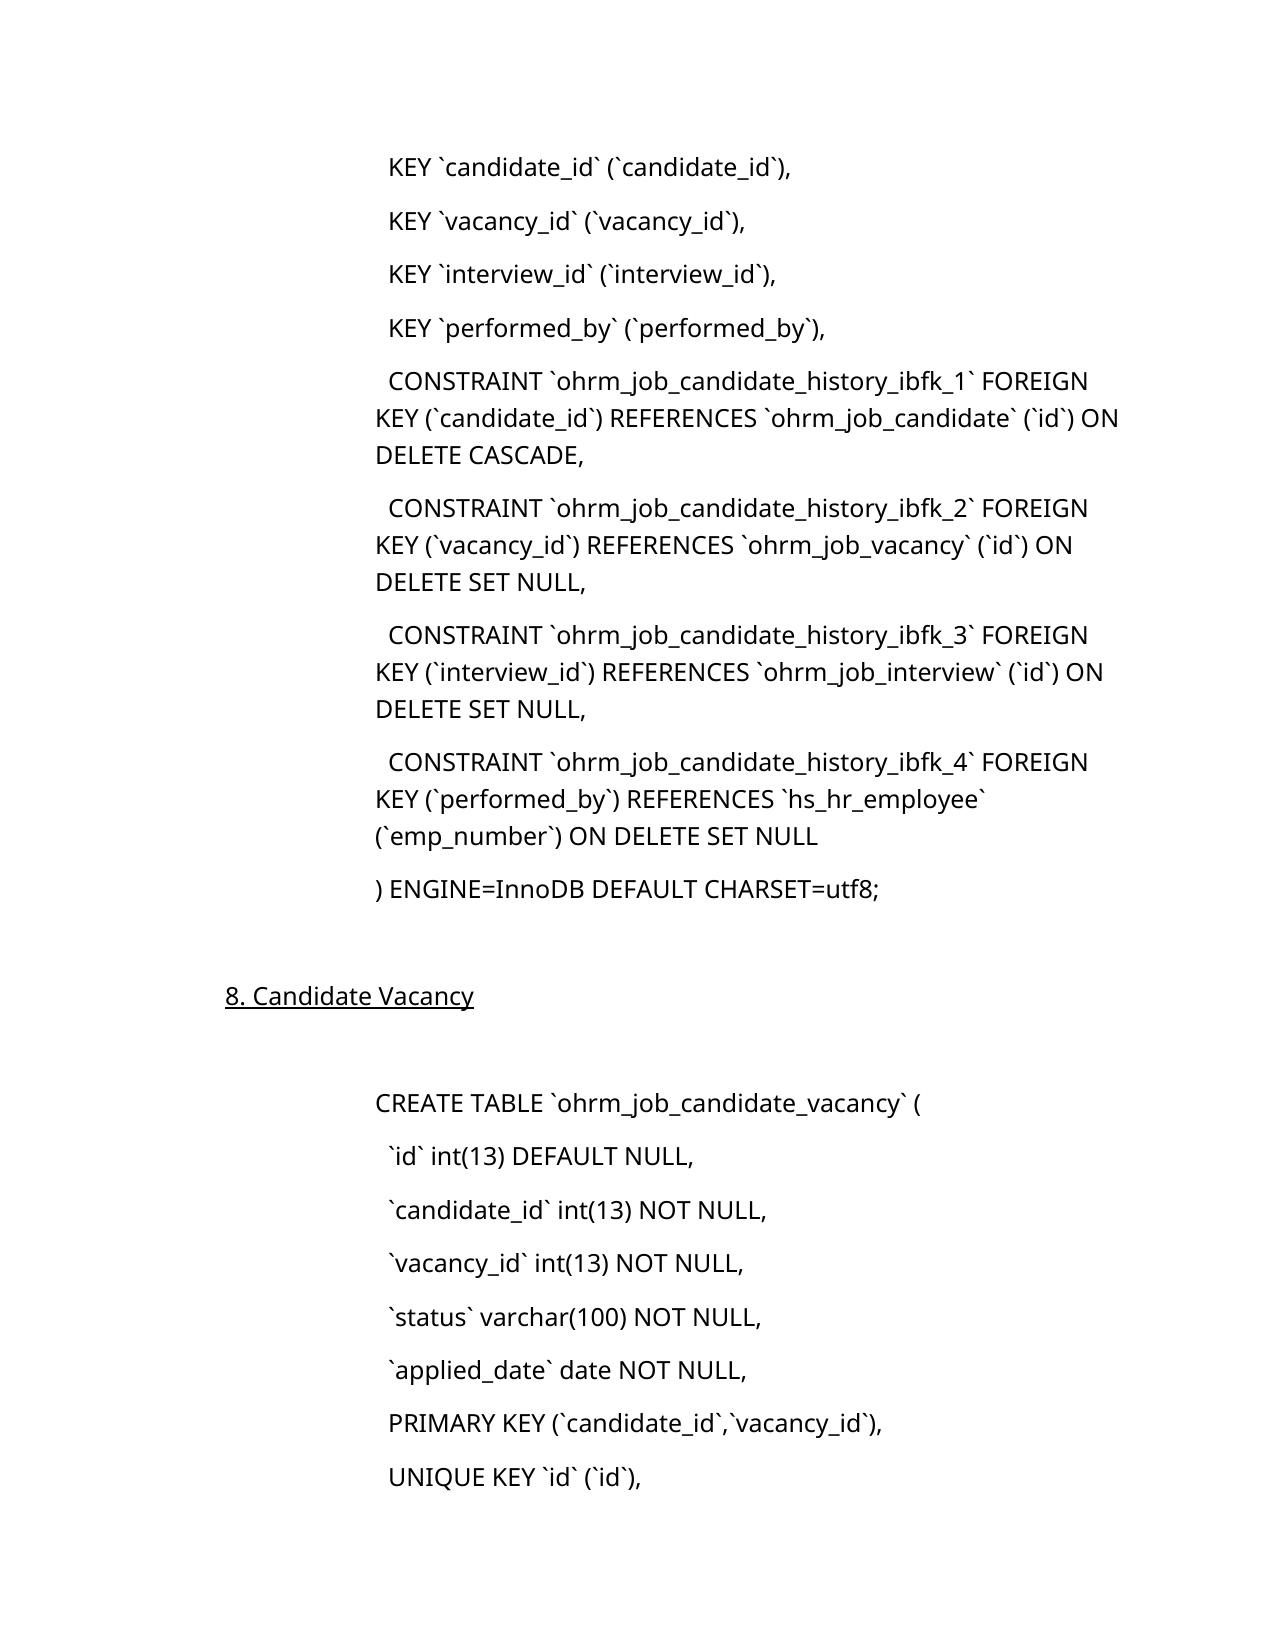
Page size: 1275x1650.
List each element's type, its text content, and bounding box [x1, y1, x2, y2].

text CONSTRAINT `ohrm_job_candidate_history_ibfk_4` FOREIGN KEY (`performed_by`) REFERENCES `hs_hr_employee` (`emp_number`) ON DELETE SET NULL [375, 745, 1125, 852]
text CONSTRAINT `ohrm_job_candidate_history_ibfk_2` FOREIGN KEY (`vacancy_id`) REFERENCES `ohrm_job_vacancy` (`id`) ON DELETE SET NULL, [375, 491, 1125, 598]
text CREATE TABLE `ohrm_job_candidate_vacancy` ( [375, 1085, 1125, 1119]
text `id` int(13) DEFAULT NULL, [375, 1139, 1125, 1173]
text PRIMARY KEY (`candidate_id`,`vacancy_id`), [375, 1406, 1125, 1440]
text UNIQUE KEY `id` (`id`), [375, 1459, 1125, 1493]
text KEY `candidate_id` (`candidate_id`), [375, 150, 1125, 184]
text `candidate_id` int(13) NOT NULL, [375, 1192, 1125, 1226]
text KEY `vacancy_id` (`vacancy_id`), [375, 203, 1125, 237]
text `applied_date` date NOT NULL, [375, 1353, 1125, 1387]
text 8. Candidate Vacancy [150, 978, 1125, 1013]
text CONSTRAINT `ohrm_job_candidate_history_ibfk_1` FOREIGN KEY (`candidate_id`) REFERENCES `ohrm_job_candidate` (`id`) ON DELETE CASCADE, [375, 364, 1125, 471]
text `vacancy_id` int(13) NOT NULL, [375, 1246, 1125, 1280]
text KEY `interview_id` (`interview_id`), [375, 257, 1125, 291]
text CONSTRAINT `ohrm_job_candidate_history_ibfk_3` FOREIGN KEY (`interview_id`) REFERENCES `ohrm_job_interview` (`id`) ON DELETE SET NULL, [375, 618, 1125, 725]
text KEY `performed_by` (`performed_by`), [375, 310, 1125, 344]
text `status` varchar(100) NOT NULL, [375, 1299, 1125, 1333]
text ) ENGINE=InnoDB DEFAULT CHARSET=utf8; [375, 872, 1125, 906]
